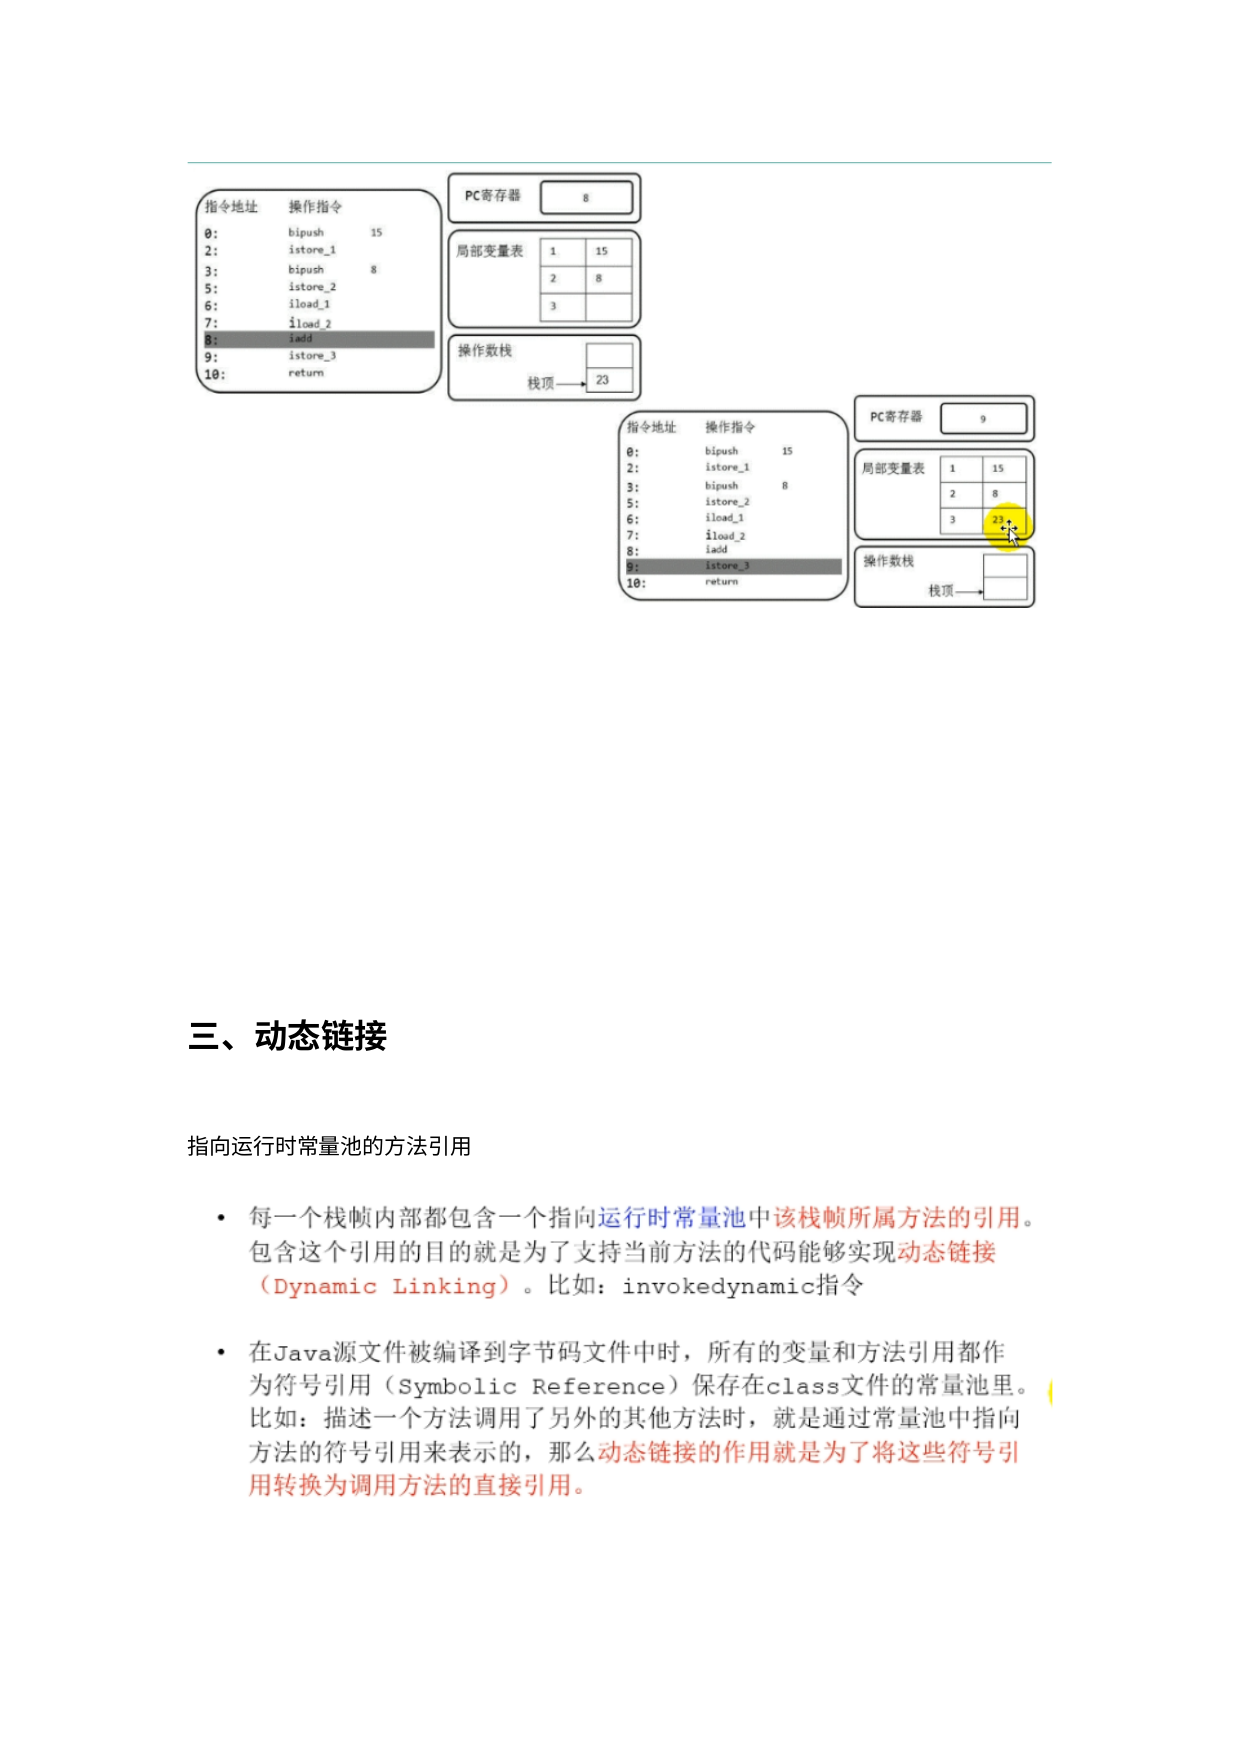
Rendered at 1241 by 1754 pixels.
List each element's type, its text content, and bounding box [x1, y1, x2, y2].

list 指向运行时常量池的方法引用 [187, 1128, 1053, 1160]
picture [187, 162, 1052, 608]
subtitle 动态链接 [187, 1002, 1053, 1067]
picture [187, 1160, 1053, 1560]
